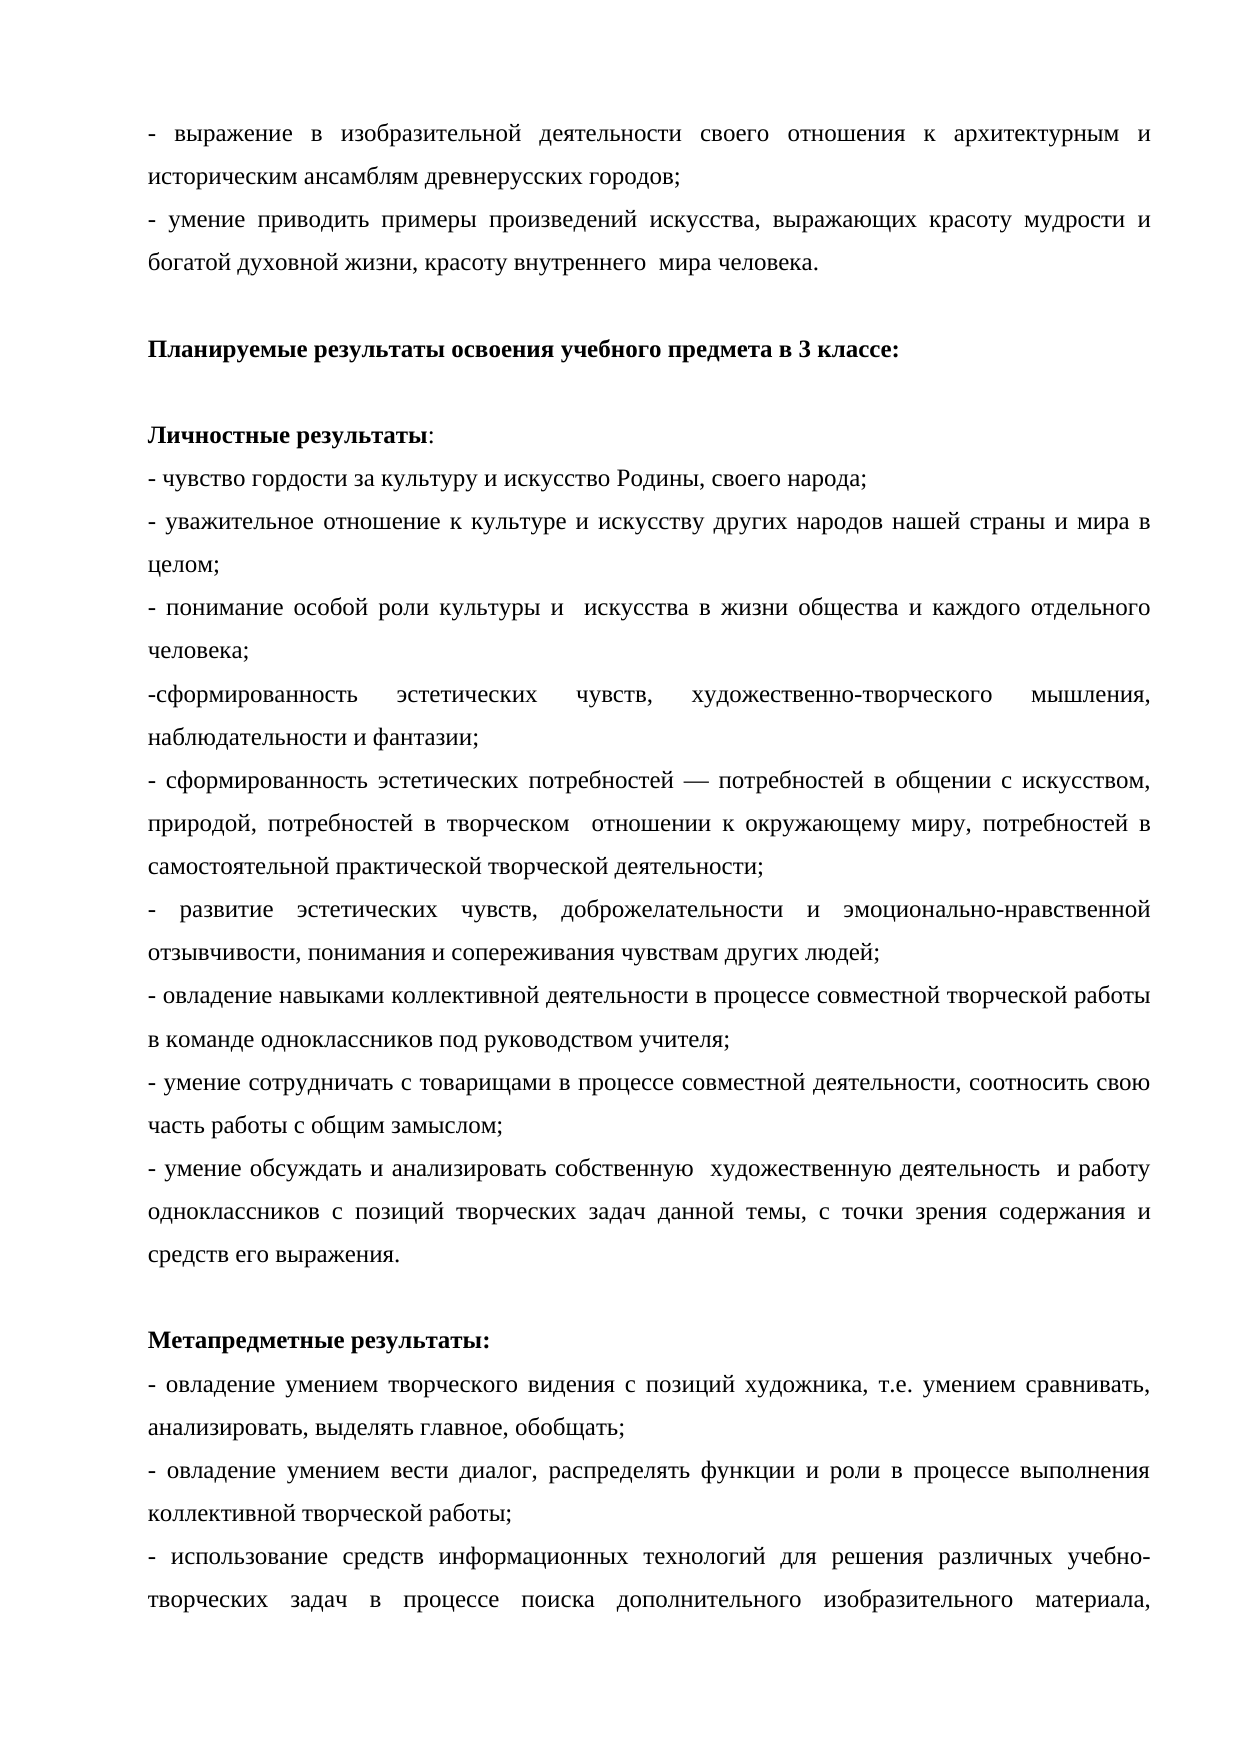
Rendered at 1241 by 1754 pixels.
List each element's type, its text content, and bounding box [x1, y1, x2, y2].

text - умение сотрудничать с товарищами в процессе совместной деятельности, соотносить свою часть работы с общим замыслом; [148, 1067, 1152, 1139]
text - овладение навыками коллективной деятельности в процессе совместной творческой работы в команде одноклассников под руководством учителя; [148, 981, 1152, 1052]
text Личностные результаты: [148, 420, 1152, 449]
text Метапредметные результаты: [148, 1326, 1152, 1354]
text -сформированность эстетических чувств, художественно-творческого мышления, наблюдательности и фантазии; [148, 679, 1152, 751]
text - сформированность эстетических потребностей — потребностей в общении с искусством, природой, потребностей в творческом отношении к окружающему миру, потребностей в самостоятельной практической творческой деятельности; [148, 765, 1152, 880]
text - выражение в изобразительной деятельности своего отношения к архитектурным и историческим ансамблям древнерусских городов; [148, 118, 1152, 190]
text - чувство гордости за культуру и искусство Родины, своего народа; [148, 463, 1152, 492]
text - умение приводить примеры произведений искусства, выражающих красоту мудрости и богатой духовной жизни, красоту внутреннего мира человека. [148, 204, 1152, 276]
text - умение обсуждать и анализировать собственную художественную деятельность и работу одноклассников с позиций творческих задач данной темы, с точки зрения содержания и средств его выражения. [148, 1153, 1152, 1268]
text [148, 1541, 1152, 1613]
text - овладение умением творческого видения с позиций художника, т.е. умением сравнивать, анализировать, выделять главное, обобщать; [148, 1369, 1152, 1441]
text - развитие эстетических чувств, доброжелательности и эмоционально-нравственной отзывчивости, понимания и сопереживания чувствам других людей; [148, 894, 1152, 966]
text - овладение умением вести диалог, распределять функции и роли в процессе выполнения коллективной творческой работы; [148, 1455, 1152, 1527]
text - понимание особой роли культуры и искусства в жизни общества и каждого отдельного человека; [148, 592, 1152, 664]
text Планируемые результаты освоения учебного предмета в 3 классе: [148, 334, 1152, 362]
text - уважительное отношение к культуре и искусству других народов нашей страны и мира в целом; [148, 506, 1152, 578]
